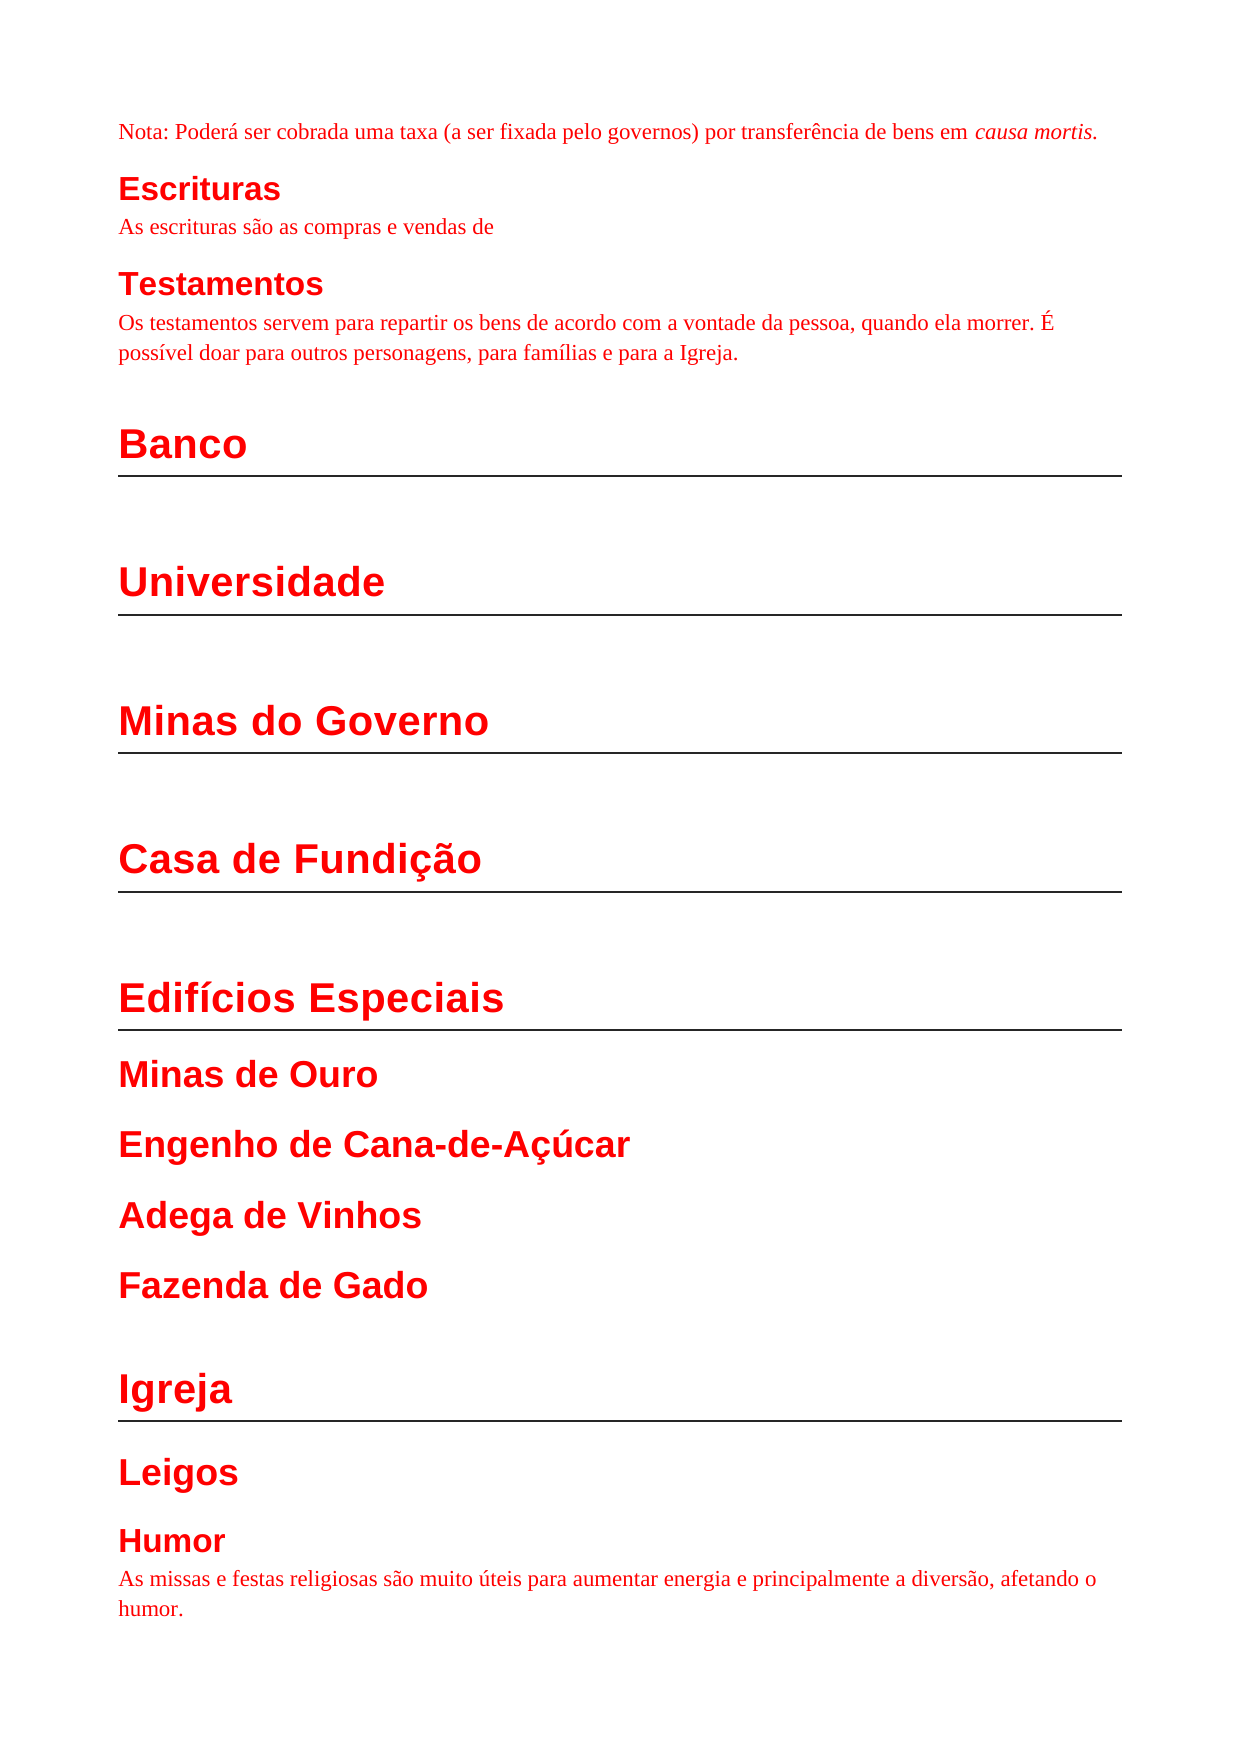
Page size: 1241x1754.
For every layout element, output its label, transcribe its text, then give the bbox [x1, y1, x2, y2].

subtitle Minas do Governo [118, 696, 1122, 752]
text Os testamentos servem para repartir os bens de acordo com a vontade da pessoa, quando ela morrer. É possível doar para outros personagens, para famílias e para a Igreja. [118, 308, 1122, 365]
text As escrituras são as compras e vendas de [118, 213, 1122, 240]
subtitle Engenho de Cana-de-Açúcar [118, 1123, 1122, 1166]
subtitle Testamentos [118, 264, 1122, 303]
subtitle Igreja [118, 1364, 1122, 1420]
subtitle Banco [118, 419, 1122, 475]
subtitle Fazenda de Gado [118, 1263, 1122, 1307]
text Nota: Poderá ser cobrada uma taxa (a ser fixada pelo governos) por transferência de bens em causa mortis. [118, 118, 1122, 144]
subtitle Leigos [118, 1451, 1122, 1494]
subtitle Adega de Vinhos [118, 1193, 1122, 1236]
subtitle Universidade [118, 557, 1122, 614]
subtitle Edifícios Especiais [118, 973, 1122, 1029]
subtitle Humor [118, 1521, 1122, 1559]
subtitle Casa de Fundição [118, 834, 1122, 891]
subtitle Minas de Ouro [118, 1052, 1122, 1095]
subtitle Escrituras [118, 169, 1122, 208]
text As missas e festas religiosas são muito úteis para aumentar energia e principalmente a diversão, afetando o humor. [118, 1565, 1122, 1622]
